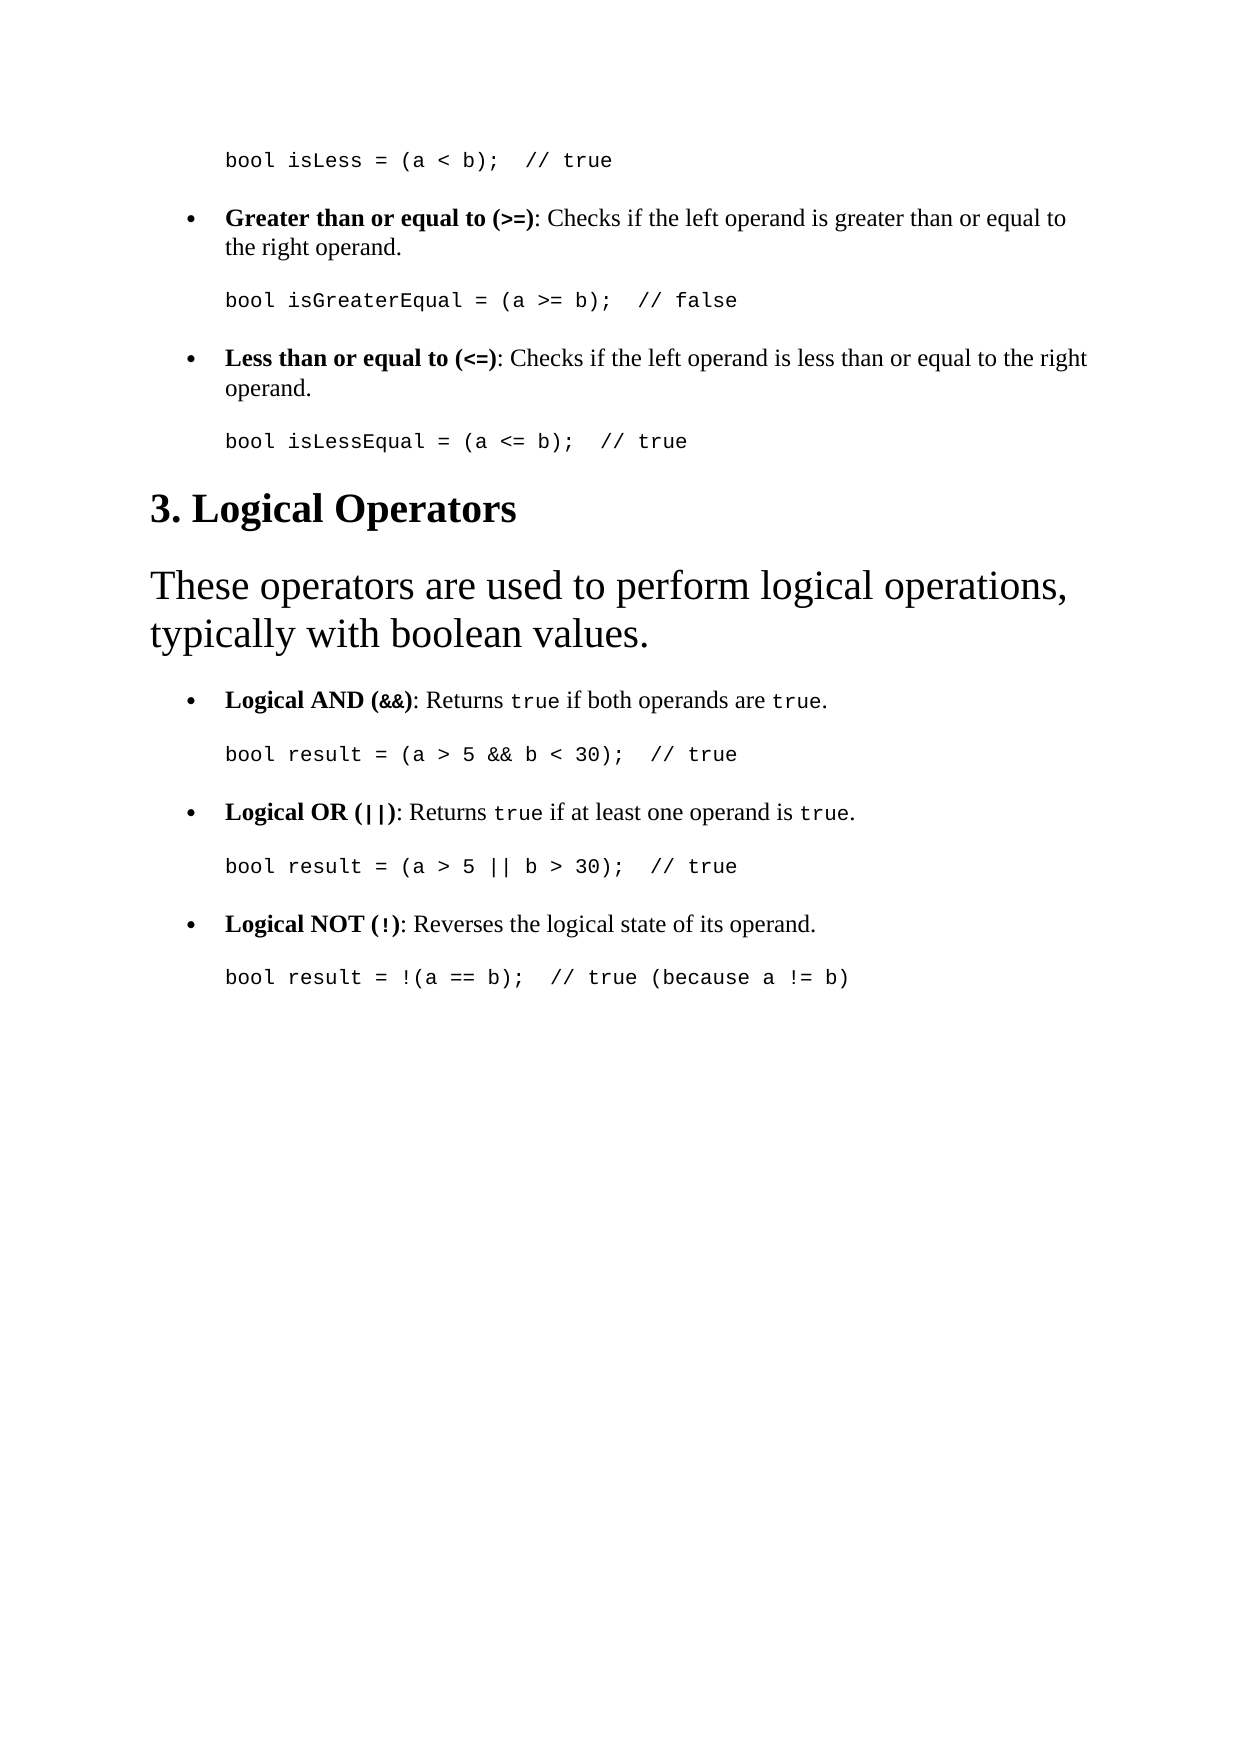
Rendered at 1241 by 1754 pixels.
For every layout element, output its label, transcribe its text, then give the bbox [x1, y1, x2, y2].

list Greater than or equal to (>=): Checks if the left operand is greater than or equal to the right operand. [187, 203, 1090, 261]
text bool result = (a > 5 && b < 30); // true [225, 744, 1090, 768]
text 3. Logical Operators [150, 483, 1090, 531]
text bool isLess = (a < b); // true [225, 150, 1090, 174]
list Logical AND (&&): Returns true if both operands are true. [187, 686, 1090, 715]
text These operators are used to perform logical operations, typically with boolean values. [150, 561, 1090, 656]
text bool isLessEqual = (a <= b); // true [225, 431, 1090, 454]
list Less than or equal to (<=): Checks if the left operand is less than or equal to the right operand. [187, 343, 1090, 401]
text bool result = !(a == b); // true (because a != b) [225, 967, 1090, 991]
text bool isGreaterEqual = (a >= b); // false [225, 290, 1090, 314]
list Logical NOT (!): Reverses the logical state of its operand. [187, 909, 1090, 938]
text bool result = (a > 5 || b > 30); // true [225, 856, 1090, 879]
list Logical OR (||): Returns true if at least one operand is true. [187, 797, 1090, 827]
